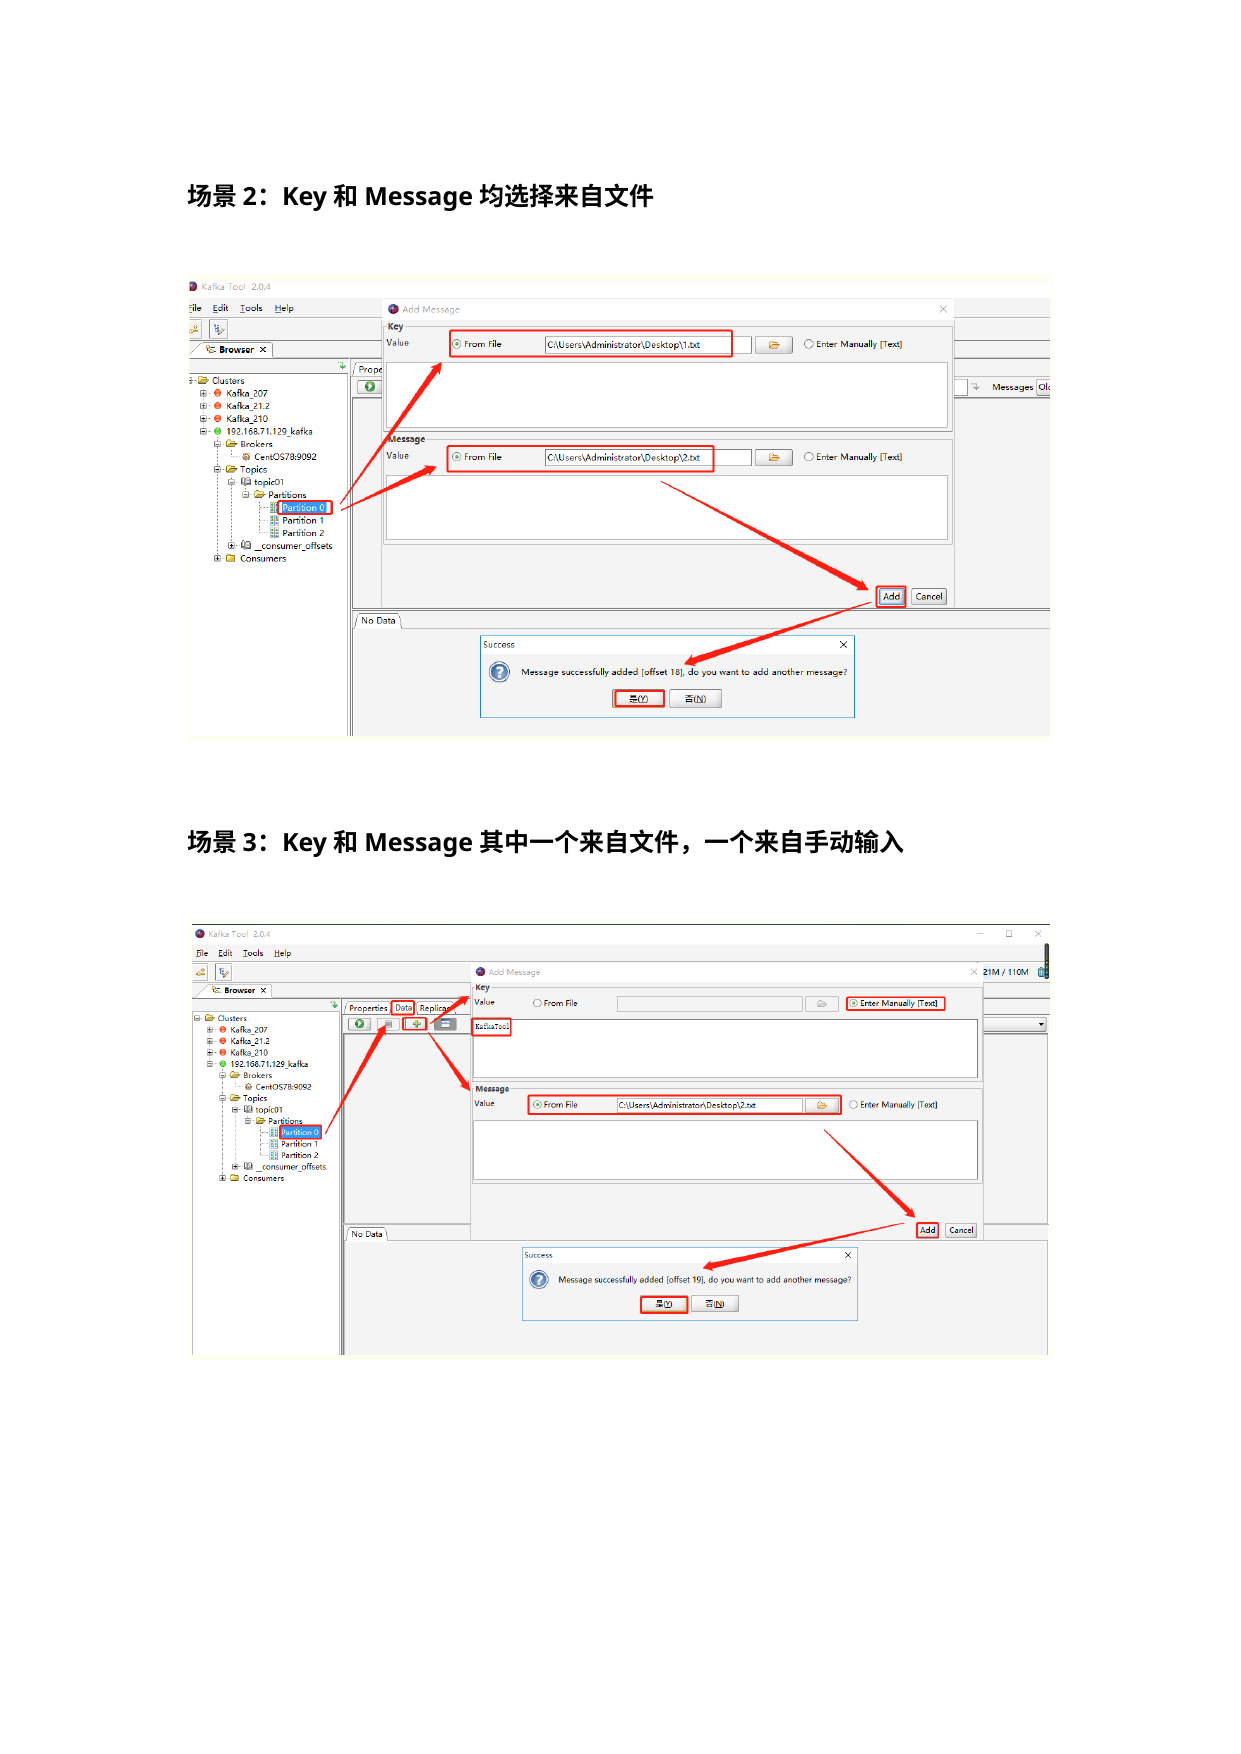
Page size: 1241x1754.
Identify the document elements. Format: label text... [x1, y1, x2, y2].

subtitle 场景3：Key 和 Message 其中一个来自文件，一个来自手动输入 [187, 808, 1053, 873]
picture [187, 274, 1053, 741]
picture [187, 920, 1053, 1360]
subtitle 场景2：Key 和 Message 均选择来自文件 [187, 162, 1053, 227]
